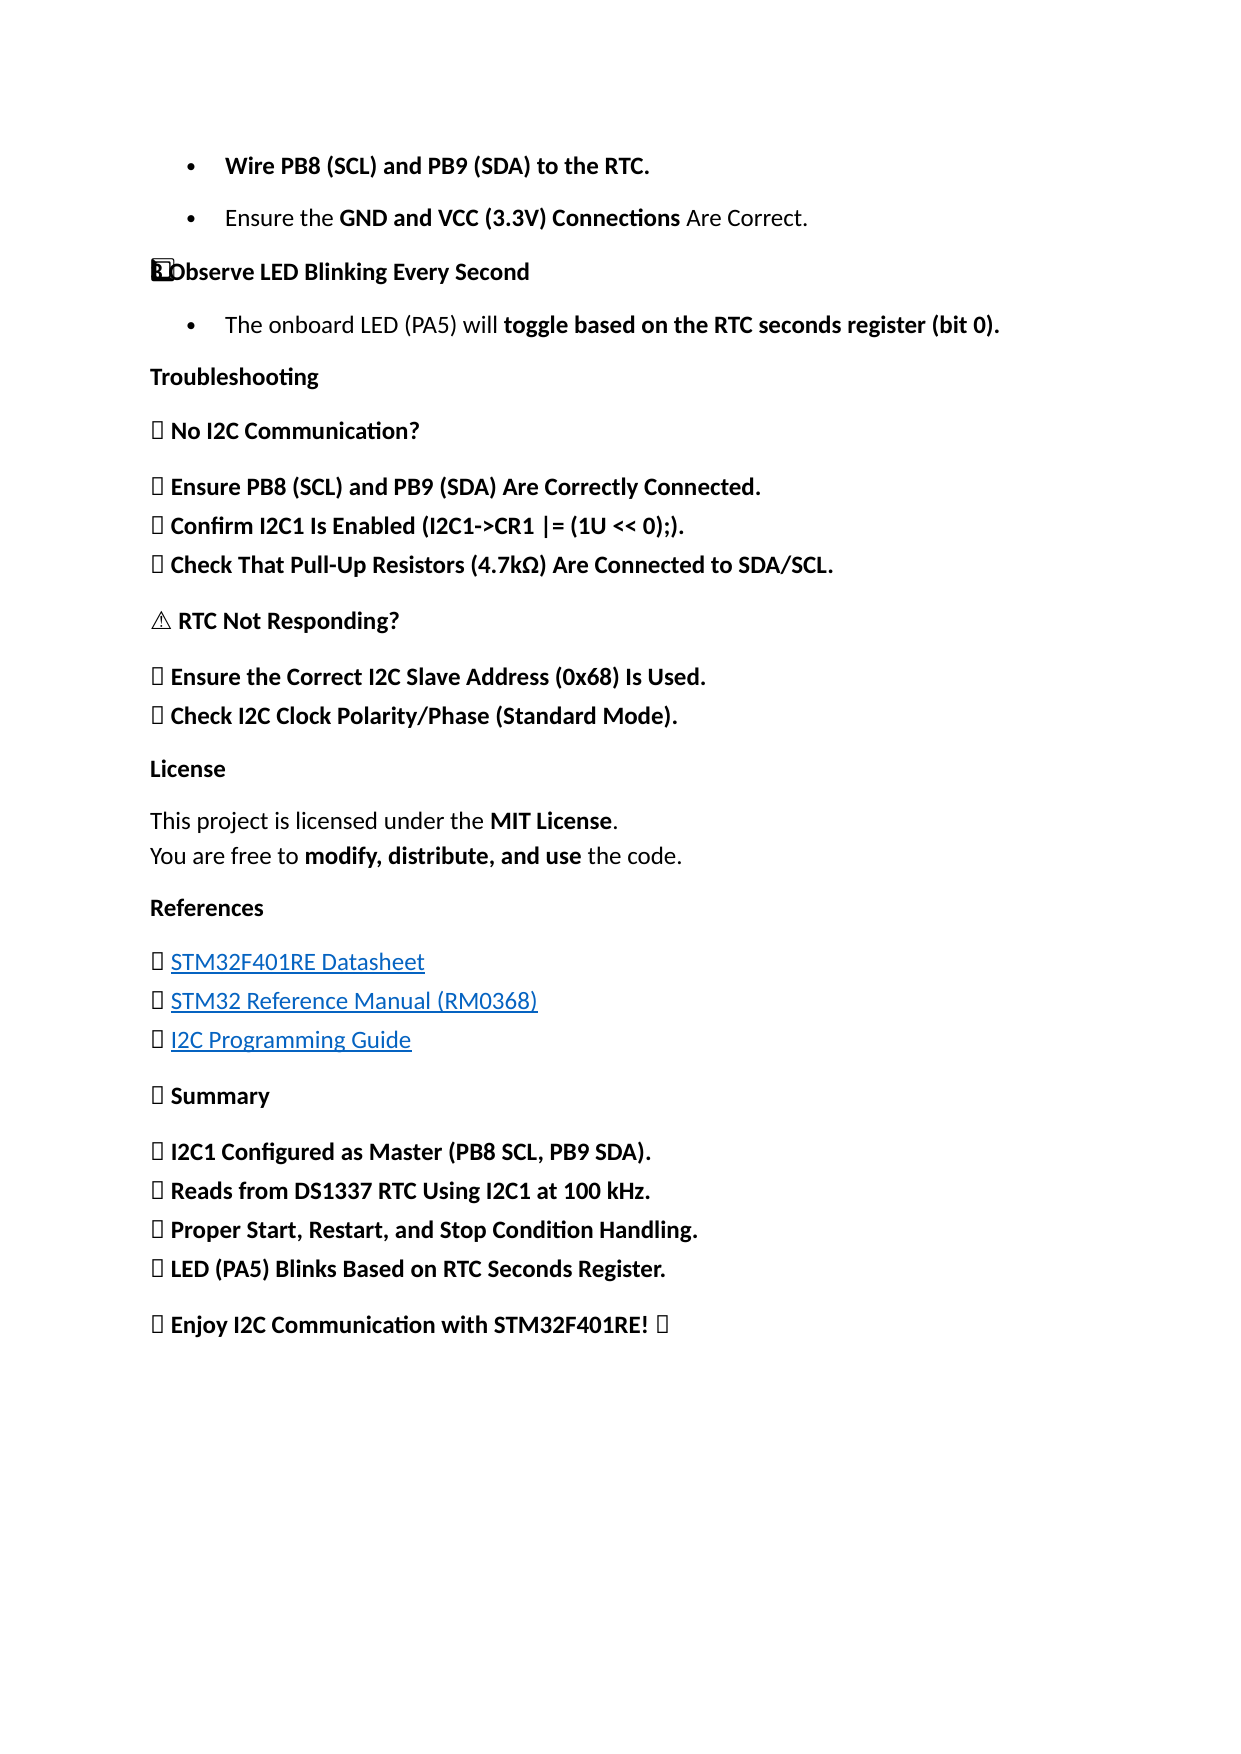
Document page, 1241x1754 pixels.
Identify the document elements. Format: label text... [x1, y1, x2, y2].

text License [150, 753, 1090, 784]
text ✅ Ensure the Correct I2C Slave Address (0x68) Is Used. ✅ Check I2C Clock Polarity/Phase (Standard Mode). [150, 658, 1090, 732]
text ✅ I2C1 Configured as Master (PB8 SCL, PB9 SDA). ✅ Reads from DS1337 RTC Using I2C1 at 100 kHz. ✅ Proper Start, Restart, and Stop Condition Handling. ✅ LED (PA5) Blinks Based on RTC Seconds Register. [150, 1133, 1090, 1285]
text ⚠️ RTC Not Responding? [150, 602, 1090, 637]
text Troubleshooting [150, 361, 1090, 391]
text 📡 Enjoy I2C Communication with STM32F401RE! 🎯 [150, 1307, 1090, 1341]
text 📄 STM32F401RE Datasheet 📄 STM32 Reference Manual (RM0368) 📄 I2C Programming Guide [150, 943, 1090, 1056]
text 🔴 No I2C Communication? [150, 412, 1090, 447]
text References [150, 892, 1090, 922]
list Wire PB8 (SCL) and PB9 (SDA) to the RTC. [187, 150, 1090, 181]
text ✅ Ensure PB8 (SCL) and PB9 (SDA) Are Correctly Connected. ✅ Confirm I2C1 Is Enabled (I2C1->CR1 |= (1U << 0);). ✅ Check That Pull-Up Resistors (4.7kΩ) Are Connected to SDA/SCL. [150, 468, 1090, 581]
list The onboard LED (PA5) will toggle based on the RTC seconds register (bit 0). [187, 309, 1090, 340]
text 3️⃣ Observe LED Blinking Every Second [150, 253, 1090, 287]
text 🚀 Summary [150, 1077, 1090, 1112]
text This project is licensed under the MIT License. You are free to modify, distribute, and use the code. [150, 805, 1090, 871]
list Ensure the GND and VCC (3.3V) Connections Are Correct. [187, 202, 1090, 232]
